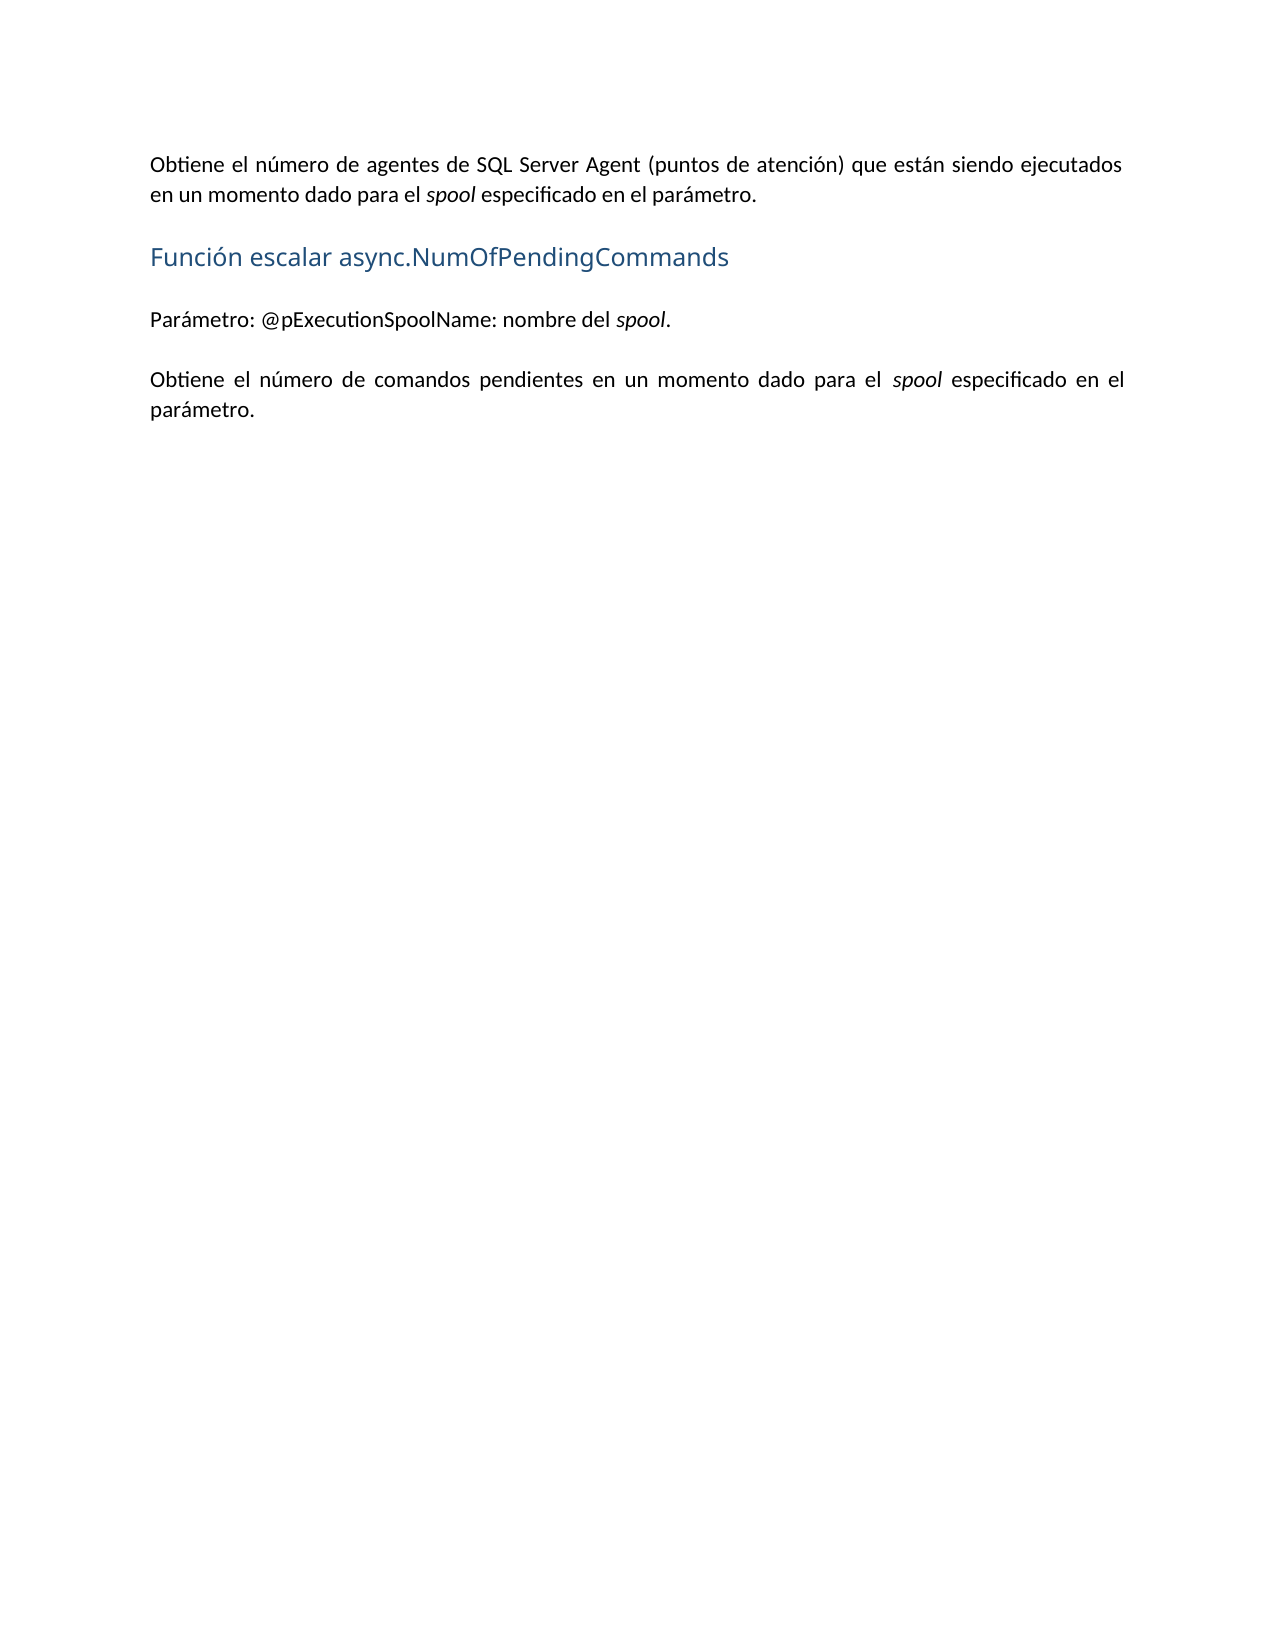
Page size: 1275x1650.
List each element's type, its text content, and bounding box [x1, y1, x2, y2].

text Parámetro: @pExecutionSpoolName: nombre del spool. [150, 306, 1125, 333]
subtitle Función escalar async.NumOfPendingCommands [150, 239, 1125, 274]
text Obtiene el número de agentes de SQL Server Agent (puntos de atención) que están siendo ejecutados en un momento dado para el spool especificado en el parámetro. [150, 150, 1125, 208]
text Obtiene el número de comandos pendientes en un momento dado para el spool especificado en el parámetro. [150, 365, 1125, 423]
